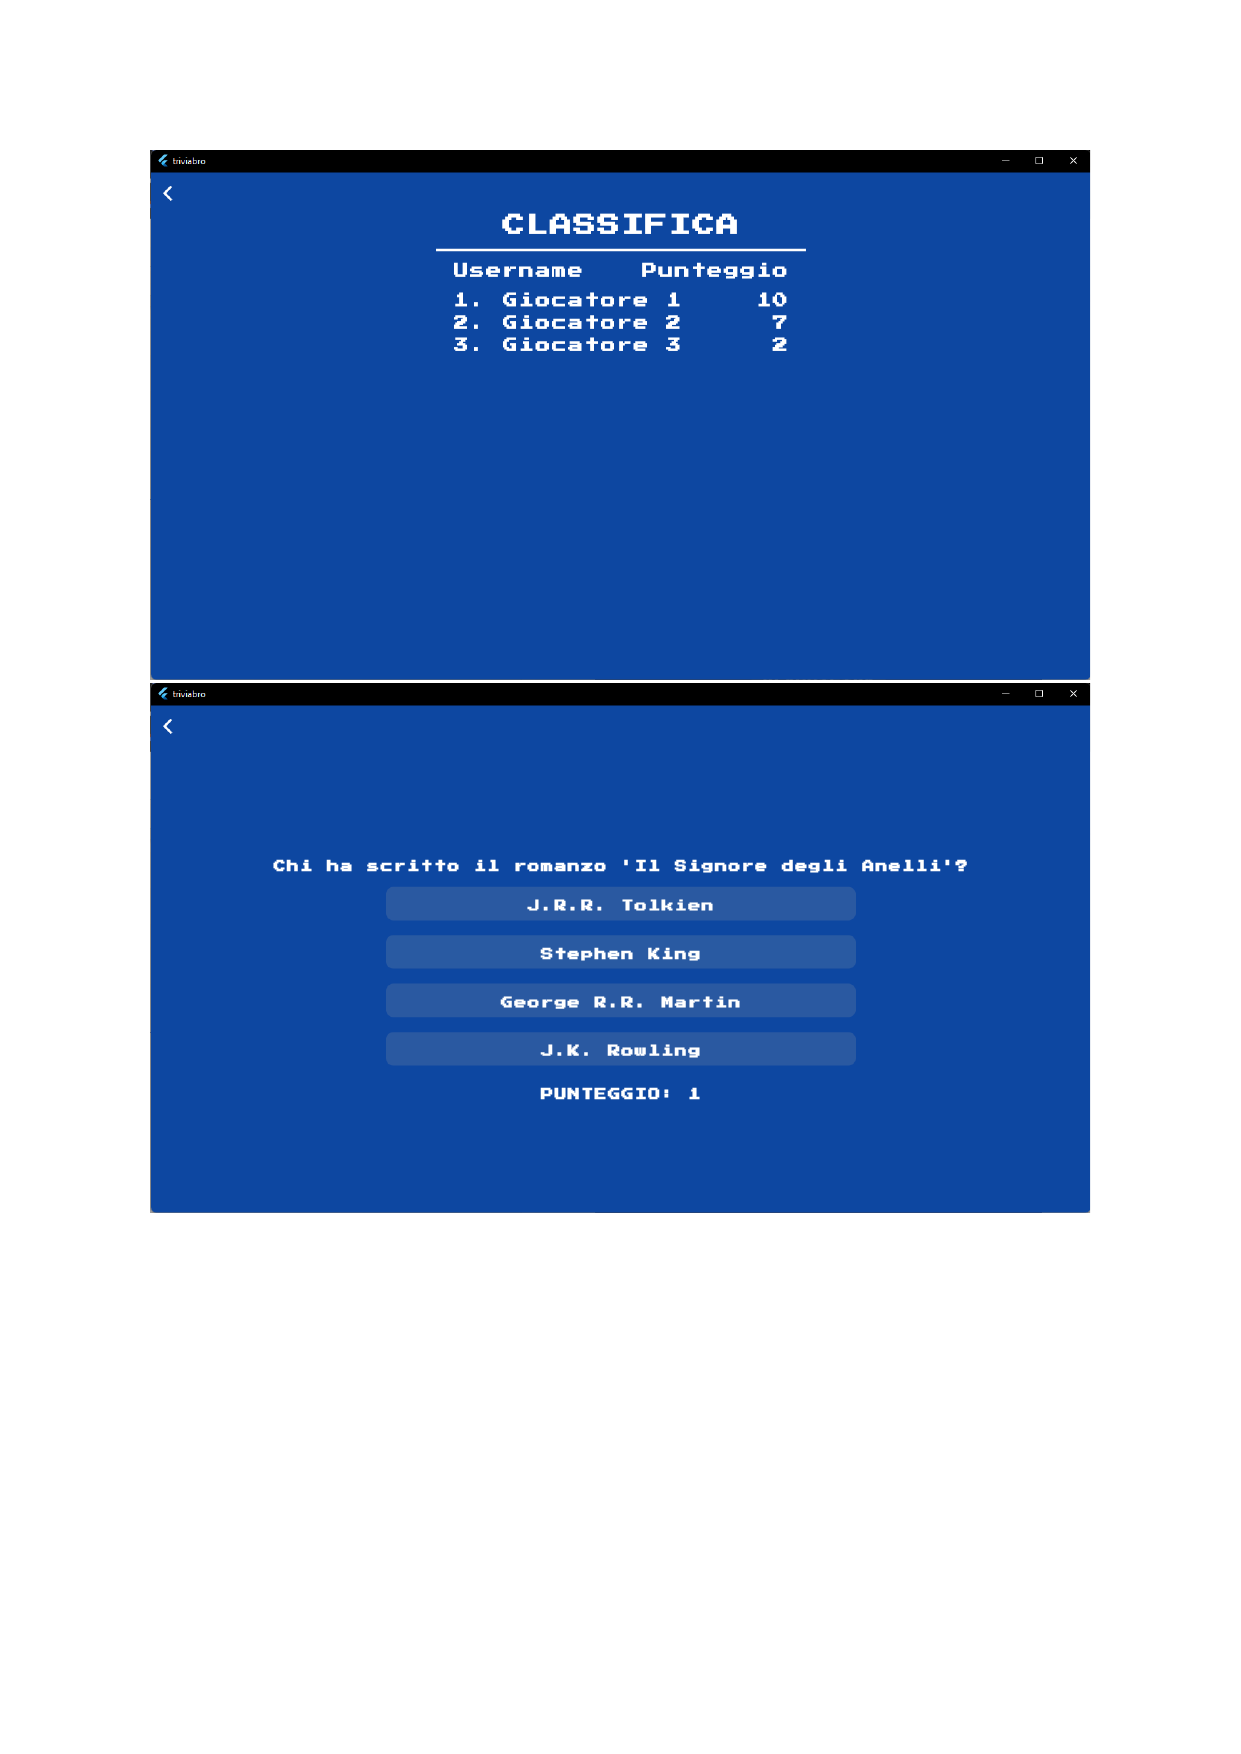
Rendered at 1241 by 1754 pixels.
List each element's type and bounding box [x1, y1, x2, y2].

picture [150, 150, 1091, 680]
picture [150, 683, 1091, 1213]
